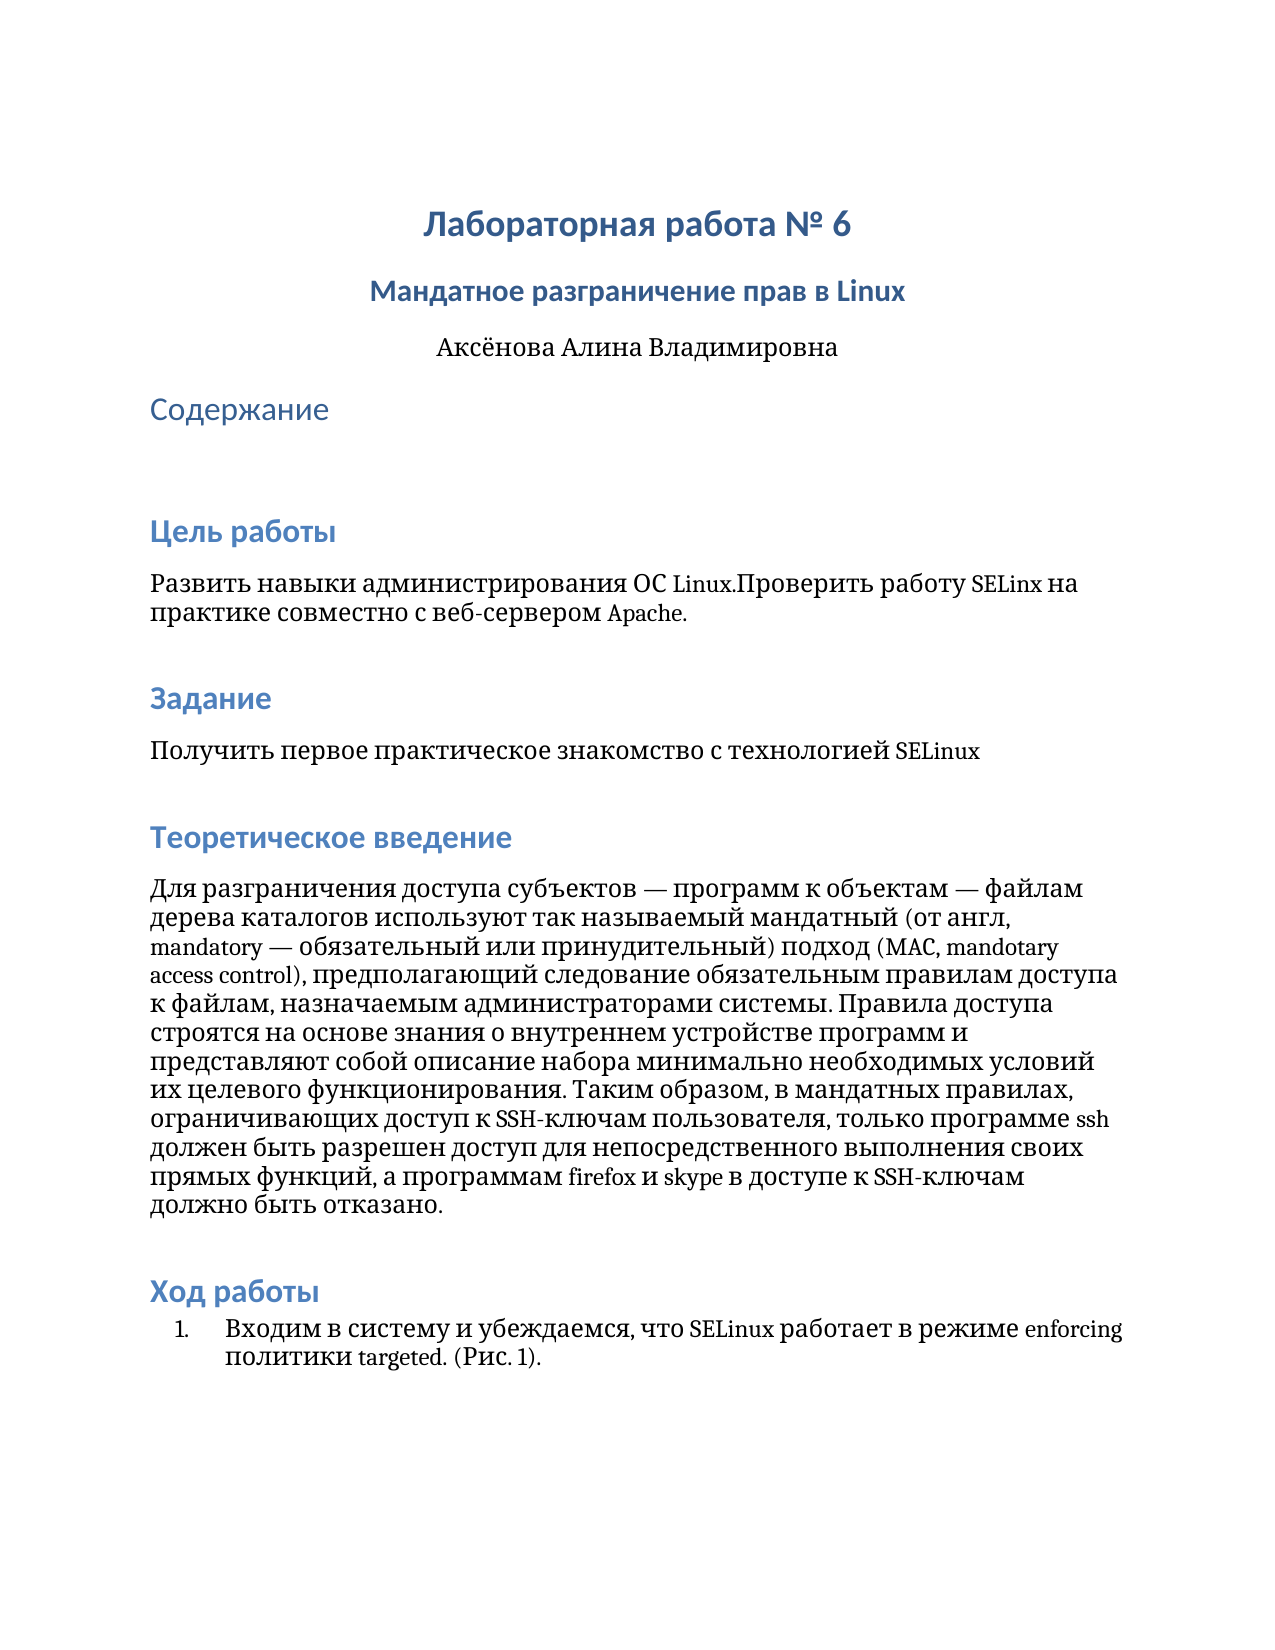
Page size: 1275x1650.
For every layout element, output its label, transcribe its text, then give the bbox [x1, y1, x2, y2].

subtitle Теоретическое введение [150, 816, 1125, 856]
text Получить первое практическое знакомство с технологией SELinux [150, 737, 1125, 766]
subtitle Цель работы [150, 510, 1125, 551]
subtitle Ход работы [150, 1270, 1125, 1311]
text Для разграничения доступа субъектов — программ к объектам — файлам дерева каталогов используют так называемый мандатный (от англ, mandatory — обязательный или принудительный) подход (MAC, mandotary access control), предполагающий следование обязательным правилам доступа к файлам, назначаемым администраторами системы. Правила доступа строятся на основе знания о внутреннем устройстве программ и представляют собой описание набора минимально необходимых условий их целевого функционирования. Таким образом, в мандатных правилах, ограничивающих доступ к SSH-ключам пользователя, только программе ssh должен быть разрешен доступ для непосредственного выполнения своих прямых функций, а программам firefox и skype в доступе к SSH-ключам должно быть отказано. [150, 875, 1125, 1220]
list Входим в систему и убеждаемся, что SELinux работает в режиме enforcing политики targeted. (Рис. 1). [175, 1314, 1125, 1372]
subtitle Мандатное разграничение прав в Linux [150, 271, 1125, 309]
text Развить навыки администрирования ОС Linux.Проверить работу SELinx на практике совместно с веб-сервером Apache. [150, 570, 1125, 627]
title Лабораторная работа № 6 [150, 200, 1125, 246]
text Аксёнова Алина Владимировна [150, 334, 1125, 363]
subtitle Задание [150, 677, 1125, 718]
